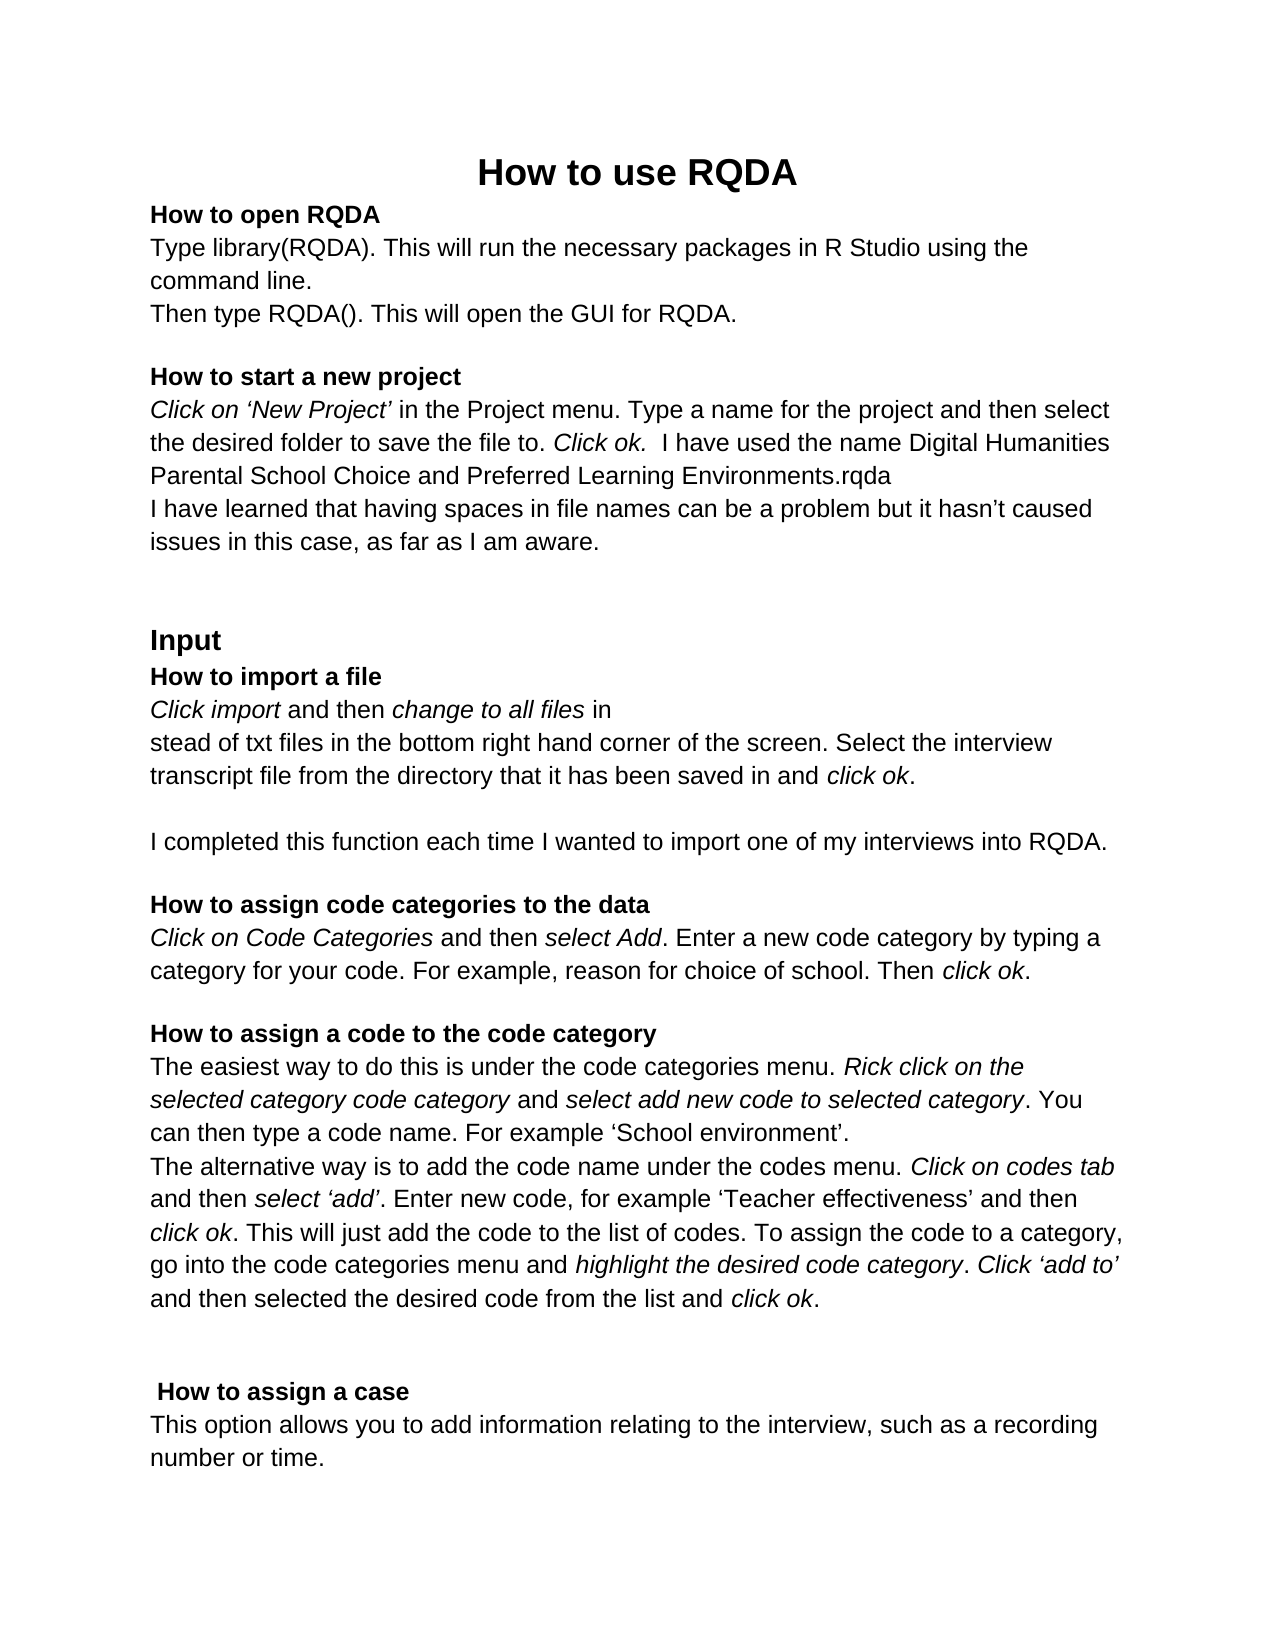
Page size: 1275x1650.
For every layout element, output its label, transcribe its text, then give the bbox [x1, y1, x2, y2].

text The easiest way to do this is under the code categories menu. Rick click on the selected category code category and select add new code to selected category. You can then type a code name. For example ‘School environment’. [150, 1052, 1125, 1147]
text stead of txt files in the bottom right hand corner of the screen. Select the interview transcript file from the directory that it has been saved in and click ok. [150, 728, 1125, 789]
text How to assign a code to the code category [150, 1019, 1125, 1048]
text I have learned that having spaces in file names can be a problem but it hasn’t caused issues in this case, as far as I am aware. [150, 494, 1125, 556]
text This option allows you to add information relating to the interview, such as a recording number or time. [150, 1410, 1125, 1472]
text Type library(RQDA). This will run the necessary packages in R Studio using the command line. [150, 233, 1125, 294]
text Click import and then change to all files in [150, 695, 1125, 723]
text How to assign a case [150, 1377, 1125, 1406]
text Click on Code Categories and then select Add. Enter a new code category by typing a category for your code. For example, reason for choice of school. Then click ok. [150, 923, 1125, 985]
text The alternative way is to add the code name under the codes menu. Click on codes tab and then select ‘add’. Enter new code, for example ‘Teacher effectiveness’ and then click ok. This will just add the code to the list of codes. To assign the code to a category, go into the code categories menu and highlight the desired code category. Click ‘add to’ and then selected the desired code from the list and click ok. [150, 1151, 1125, 1312]
text How to open RQDA [150, 199, 1125, 228]
text Click on ‘New Project’ in the Project menu. Type a name for the project and then select the desired folder to save the file to. Click ok. I have used the name Digital Humanities Parental School Choice and Preferred Learning Environments.rqda [150, 395, 1125, 490]
text How to import a file [150, 662, 1125, 691]
text How to start a new project [150, 362, 1125, 391]
text How to assign code categories to the data [150, 890, 1125, 919]
text Input [150, 623, 1125, 657]
text I completed this function each time I wanted to import one of my interviews into RQDA. [150, 827, 1125, 856]
text Then type RQDA(). This will open the GUI for RQDA. [150, 299, 1125, 327]
text How to use RQDA [150, 150, 1125, 193]
